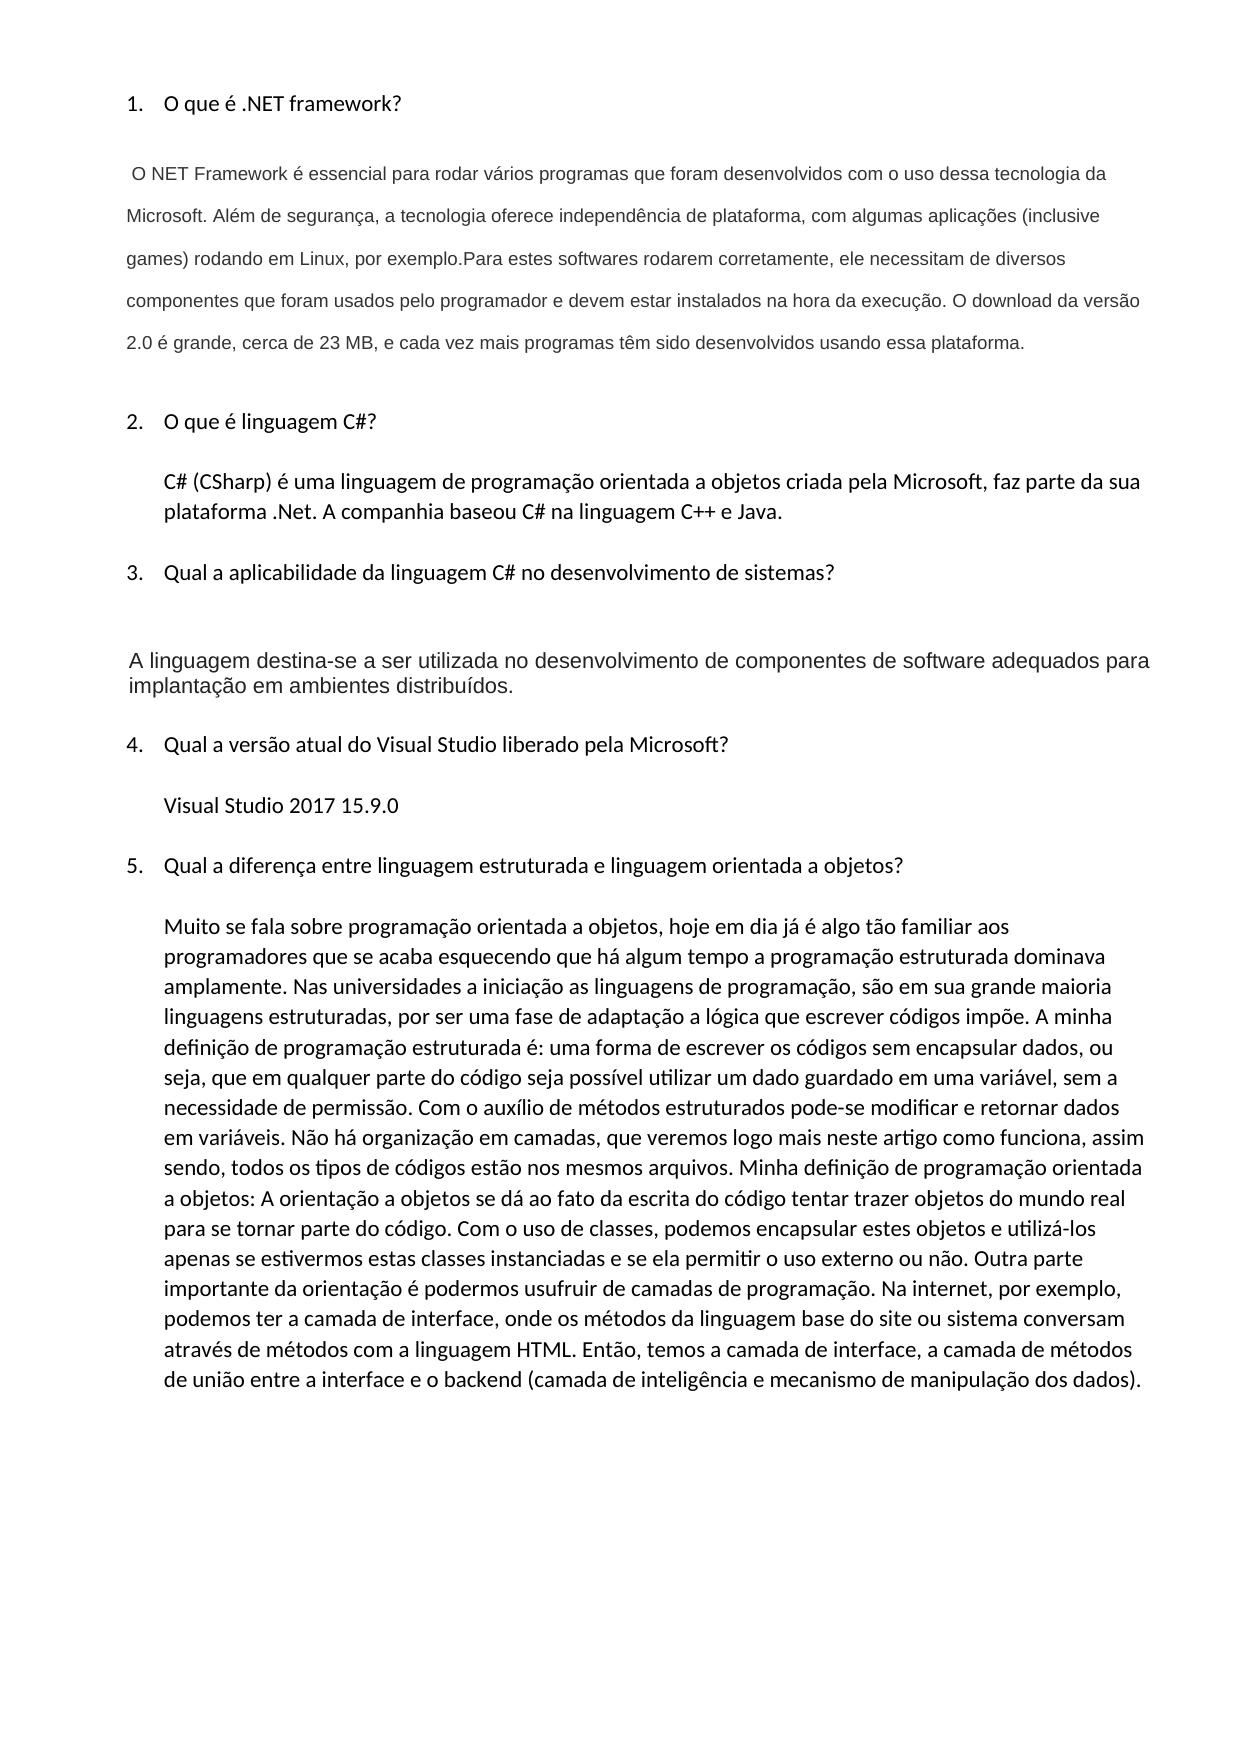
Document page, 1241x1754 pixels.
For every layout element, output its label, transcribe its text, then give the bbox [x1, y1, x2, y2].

list C# (CSharp) é uma linguagem de programação orientada a objetos criada pela Microsoft, faz parte da sua plataforma .Net. A companhia baseou C# na linguagem C++ e Java. [164, 467, 1152, 526]
list Muito se fala sobre programação orientada a objetos, hoje em dia já é algo tão familiar aos programadores que se acaba esquecendo que há algum tempo a programação estruturada dominava amplamente. Nas universidades a iniciação as linguagens de programação, são em sua grande maioria linguagens estruturadas, por ser uma fase de adaptação a lógica que escrever códigos impõe. A minha definição de programação estruturada é: uma forma de escrever os códigos sem encapsular dados, ou seja, que em qualquer parte do código seja possível utilizar um dado guardado em uma variável, sem a necessidade de permissão. Com o auxílio de métodos estruturados pode-se modificar e retornar dados em variáveis. Não há organização em camadas, que veremos logo mais neste artigo como funciona, assim sendo, todos os tipos de códigos estão nos mesmos arquivos. Minha definição de programação orientada a objetos: A orientação a objetos se dá ao fato da escrita do código tentar trazer objetos do mundo real para se tornar parte do código. Com o uso de classes, podemos encapsular estes objetos e utilizá-los apenas se estivermos estas classes instanciadas e se ela permitir o uso externo ou não. Outra parte importante da orientação é podermos usufruir de camadas de programação. Na internet, por exemplo, podemos ter a camada de interface, onde os métodos da linguagem base do site ou sistema conversam através de métodos com a linguagem HTML. Então, temos a camada de interface, a camada de métodos de união entre a interface e o backend (camada de inteligência e mecanismo de manipulação dos dados). [164, 912, 1152, 1393]
text A linguagem destina-se a ser utilizada no desenvolvimento de componentes de software adequados para implantação em ambientes distribuídos. [129, 647, 1152, 698]
list O que é linguagem C#? [126, 407, 1152, 435]
text O NET Framework é essencial para rodar vários programas que foram desenvolvidos com o uso dessa tecnologia da Microsoft. Além de segurança, a tecnologia oferece independência de plataforma, com algumas aplicações (inclusive games) rodando em Linux, por exemplo.Para estes softwares rodarem corretamente, ele necessitam de diversos componentes que foram usados pelo programador e devem estar instalados na hora da execução. O download da versão 2.0 é grande, cerca de 23 MB, e cada vez mais programas têm sido desenvolvidos usando essa plataforma. [126, 142, 1152, 353]
list Qual a diferença entre linguagem estruturada e linguagem orientada a objetos? [126, 851, 1152, 879]
list Visual Studio 2017 15.9.0 [164, 791, 1152, 819]
list Qual a versão atual do Visual Studio liberado pela Microsoft? [126, 731, 1152, 759]
list O que é .NET framework? [126, 89, 1152, 117]
list Qual a aplicabilidade da linguagem C# no desenvolvimento de sistemas? [126, 558, 1152, 586]
